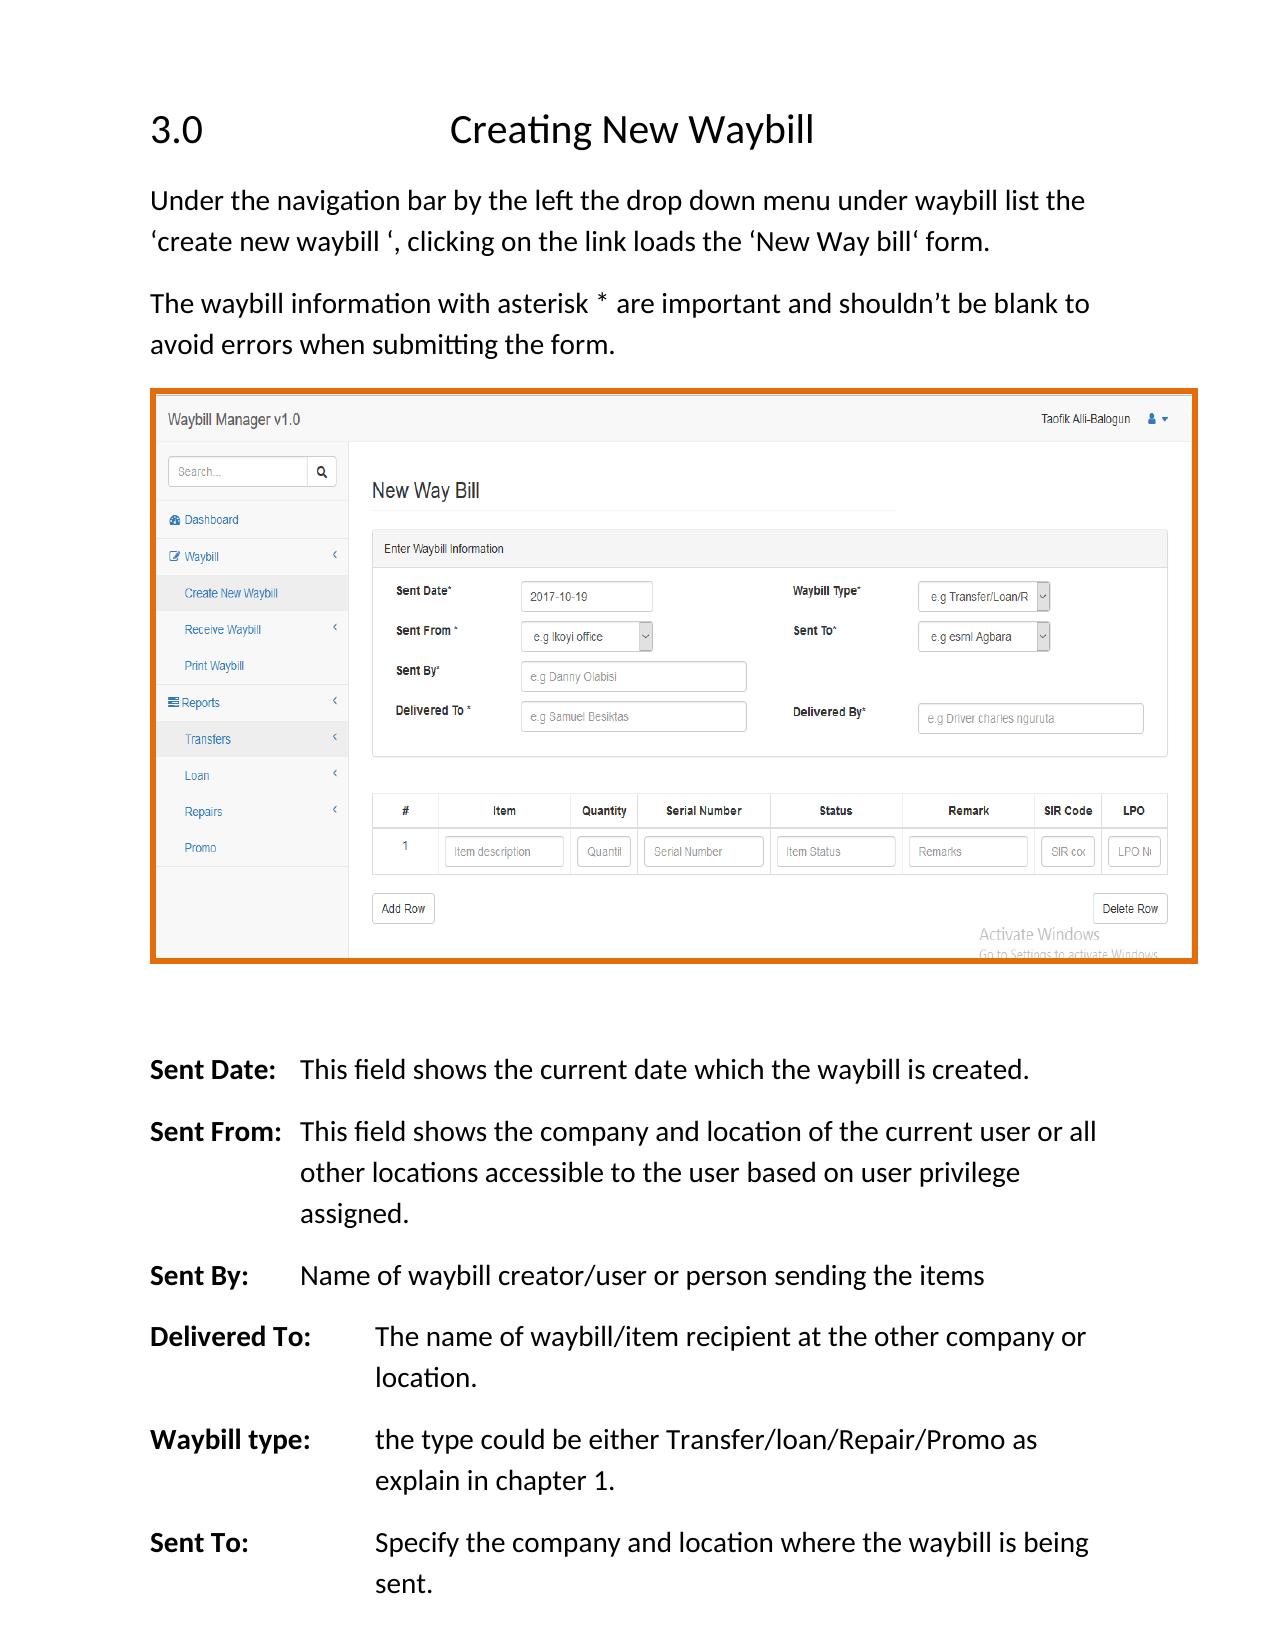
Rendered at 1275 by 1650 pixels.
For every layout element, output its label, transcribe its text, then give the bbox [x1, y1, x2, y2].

text Waybill type: the type could be either Transfer/loan/Repair/Promo as explain in chapter 1. [150, 1421, 1125, 1498]
text The waybill information with asterisk * are important and shouldn’t be blank to avoid errors when submitting the form. [150, 285, 1125, 362]
text Delivered To: The name of waybill/item recipient at the other company or location. [150, 1318, 1125, 1395]
text Sent From: This field shows the company and location of the current user or all other locations accessible to the user based on user privilege assigned. [150, 1113, 1125, 1230]
text Under the navigation bar by the left the drop down menu under waybill list the ‘create new waybill ‘, clicking on the link loads the ‘New Way bill‘ form. [150, 182, 1125, 259]
text Sent By: Name of waybill creator/user or person sending the items [150, 1257, 1125, 1292]
text Sent To: Specify the company and location where the waybill is being sent. [150, 1524, 1125, 1600]
text Sent Date: This field shows the current date which the waybill is created. [150, 1051, 1125, 1087]
picture [156, 394, 1192, 958]
text 3.0 Creating New Waybill [150, 103, 1125, 154]
